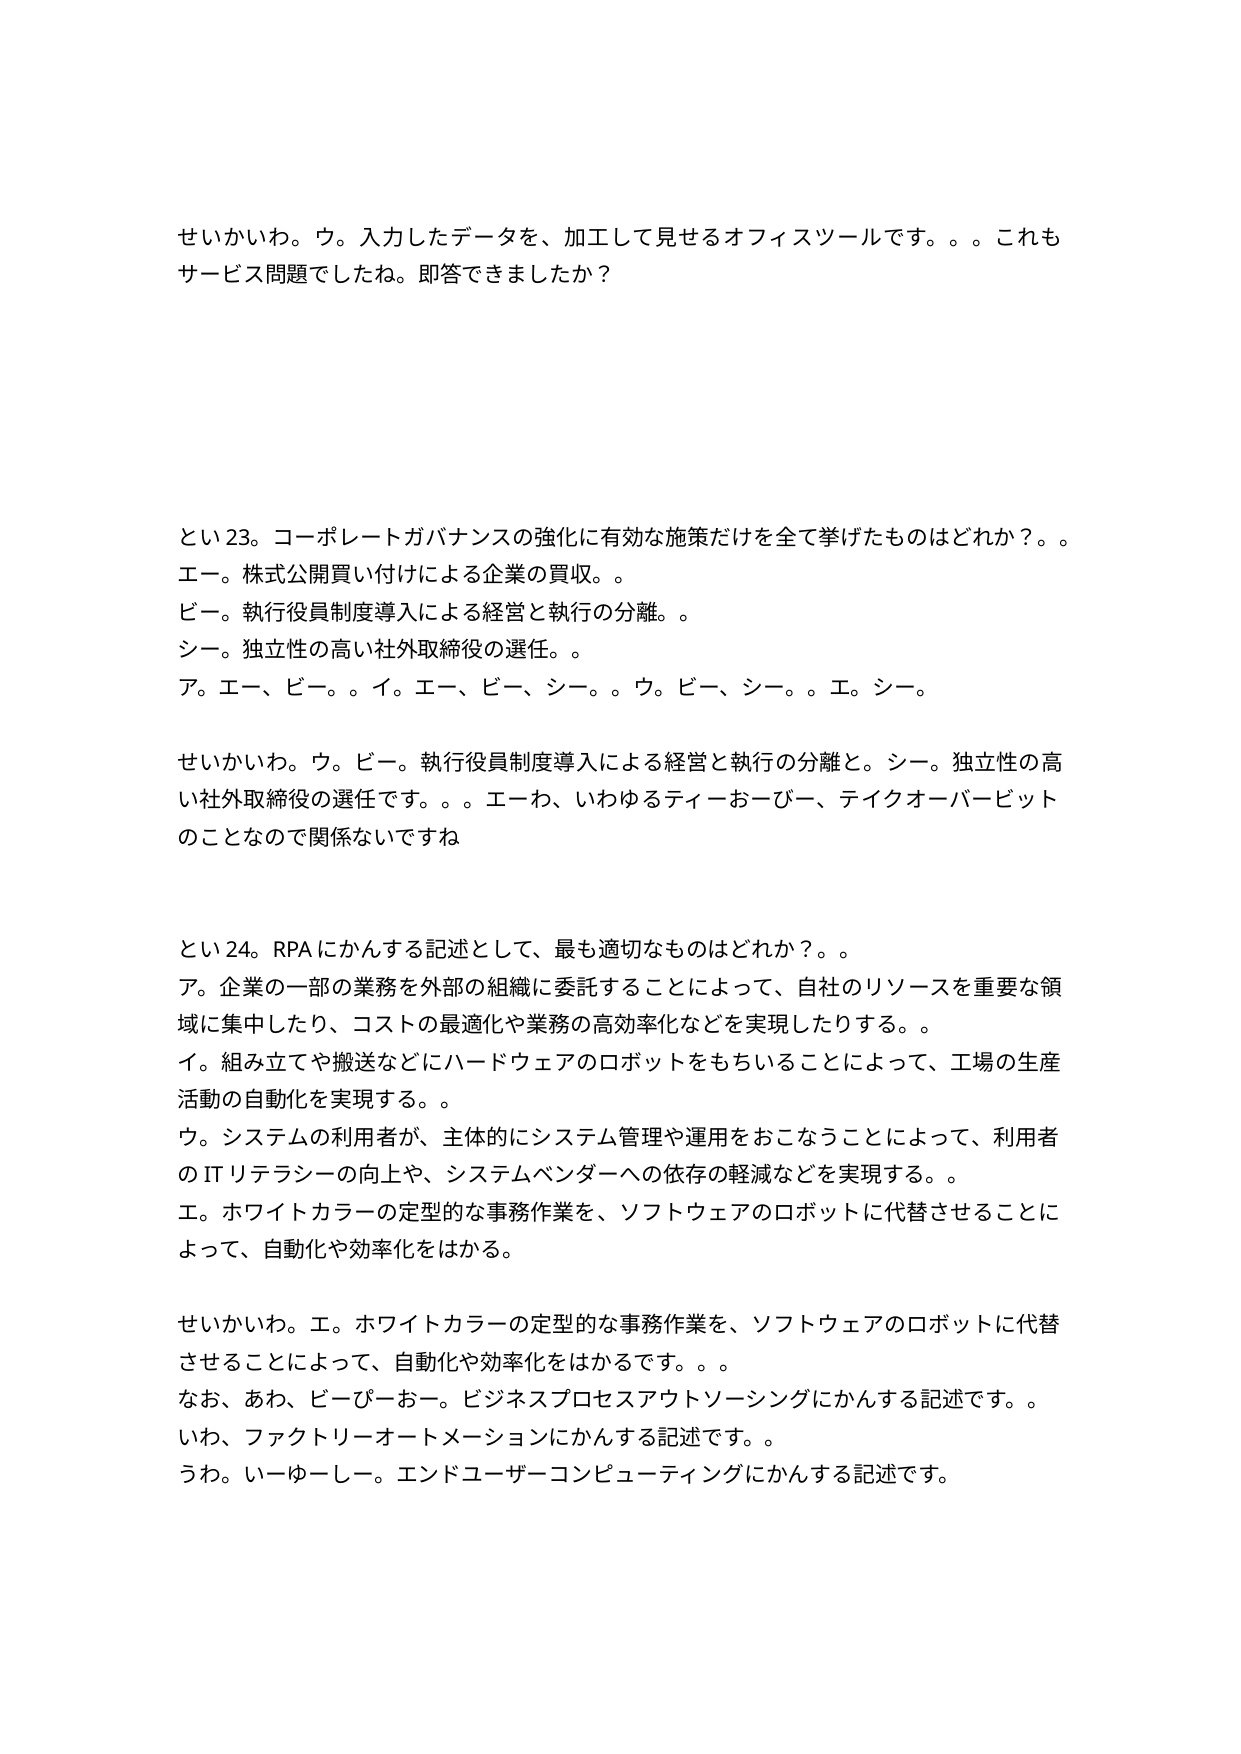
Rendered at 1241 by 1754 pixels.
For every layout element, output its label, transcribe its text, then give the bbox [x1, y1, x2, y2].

text ア。企業の一部の業務を外部の組織に委託することによって、自社のリソースを重要な領域に集中したり、コストの最適化や業務の高効率化などを実現したりする。。 [177, 967, 1063, 1042]
text とい23。コーポレートガバナンスの強化に有効な施策だけを全て挙げたものはどれか？。。 [177, 517, 1063, 554]
text いわ、ファクトリーオートメーションにかんする記述です。。 [177, 1417, 1063, 1454]
text とい24。RPAにかんする記述として、最も適切なものはどれか？。。 [177, 929, 1063, 967]
text ビー。執行役員制度導入による経営と執行の分離。。 [177, 592, 1063, 629]
text せいかいわ。エ。ホワイトカラーの定型的な事務作業を、ソフトウェアのロボットに代替させることによって、自動化や効率化をはかるです。。。 [177, 1304, 1063, 1379]
text ウ。システムの利用者が、主体的にシステム管理や運用をおこなうことによって、利用者のITリテラシーの向上や、システムベンダーへの依存の軽減などを実現する。。 [177, 1117, 1063, 1192]
text せいかいわ。ウ。ビー。執行役員制度導入による経営と執行の分離と。シー。独立性の高い社外取締役の選任です。。。エーわ、いわゆるティーおーびー、テイクオーバービットのことなので関係ないですね [177, 742, 1063, 854]
text シー。独立性の高い社外取締役の選任。。 [177, 629, 1063, 667]
text エ。ホワイトカラーの定型的な事務作業を、ソフトウェアのロボットに代替させることによって、自動化や効率化をはかる。 [177, 1192, 1063, 1267]
text なお、あわ、ビーぴーおー。ビジネスプロセスアウトソーシングにかんする記述です。。 [177, 1379, 1063, 1417]
text うわ。いーゆーしー。エンドユーザーコンピューティングにかんする記述です。 [177, 1454, 1063, 1492]
text ア。エー、ビー。。イ。エー、ビー、シー。。ウ。ビー、シー。。エ。シー。 [177, 667, 1063, 704]
text せいかいわ。ウ。入力したデータを、加工して見せるオフィスツールです。。。これもサービス問題でしたね。即答できましたか？ [177, 217, 1063, 292]
text エー。株式公開買い付けによる企業の買収。。 [177, 554, 1063, 592]
text イ。組み立てや搬送などにハードウェアのロボットをもちいることによって、工場の生産活動の自動化を実現する。。 [177, 1042, 1063, 1117]
